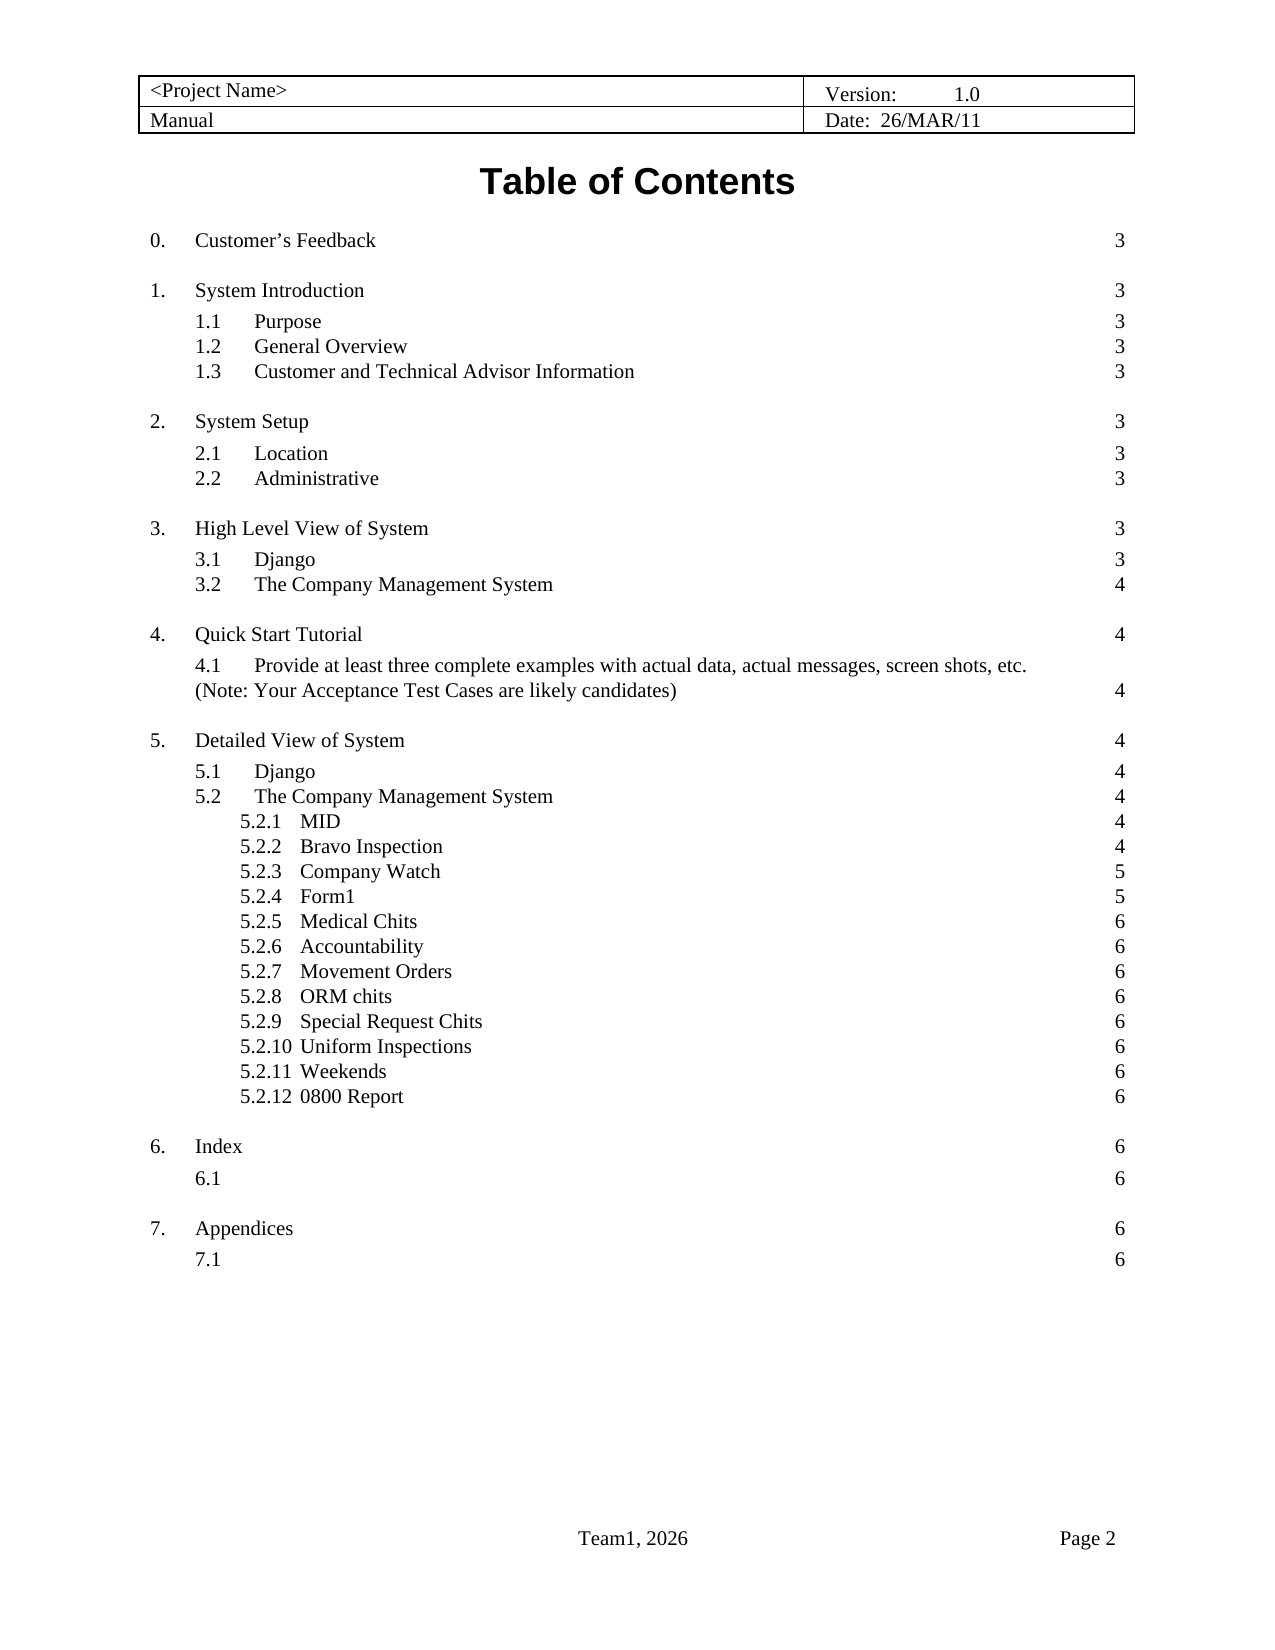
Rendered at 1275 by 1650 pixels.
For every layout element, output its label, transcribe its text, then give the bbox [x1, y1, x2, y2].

text 5.2.10 Uniform Inspections 6 [240, 1033, 1125, 1058]
text 5.2.8 ORM chits 6 [240, 983, 1125, 1008]
text 1. System Introduction 3 [150, 277, 1050, 302]
text 3. High Level View of System 3 [150, 514, 1050, 539]
text 5.2.7 Movement Orders 6 [240, 958, 1125, 983]
text 5.2.1 MID 4 [240, 808, 1125, 833]
text 7. Appendices 6 [150, 1214, 1050, 1239]
text 6. Index 6 [150, 1133, 1050, 1158]
text 5.2.9 Special Request Chits 6 [240, 1008, 1125, 1033]
text 2. System Setup 3 [150, 408, 1050, 433]
text 5.1 Django 4 [195, 758, 1050, 783]
text 2.1 Location 3 [195, 439, 1050, 464]
text 5.2.4 Form1 5 [240, 883, 1125, 908]
text 1.1 Purpose 3 [195, 308, 1050, 333]
title Table of Contents [150, 159, 1125, 202]
text 5.2 The Company Management System 4 [195, 783, 1050, 808]
text 4.1 Provide at least three complete examples with actual data, actual messages, screen shots, etc. (Note: Your Acceptance Test Cases are likely candidates) 4 [195, 652, 1050, 702]
text 1.2 General Overview 3 [195, 333, 1050, 358]
text 6.1 6 [195, 1164, 1050, 1189]
text 7.1 6 [195, 1246, 1050, 1271]
text 5.2.2 Bravo Inspection 4 [240, 833, 1125, 858]
text 5. Detailed View of System 4 [150, 727, 1050, 752]
text 2.2 Administrative 3 [195, 464, 1050, 489]
text 3.2 The Company Management System 4 [195, 571, 1050, 596]
text 5.2.3 Company Watch 5 [240, 858, 1125, 883]
text 5.2.6 Accountability 6 [240, 933, 1125, 958]
text 5.2.5 Medical Chits 6 [240, 908, 1125, 933]
text 1.3 Customer and Technical Advisor Information 3 [195, 358, 1050, 383]
text 4. Quick Start Tutorial 4 [150, 621, 1050, 646]
text 3.1 Django 3 [195, 546, 1050, 571]
text 5.2.12 0800 Report 6 [240, 1083, 1125, 1108]
text 0. Customer’s Feedback 3 [150, 227, 1050, 252]
text 5.2.11 Weekends 6 [240, 1058, 1125, 1083]
